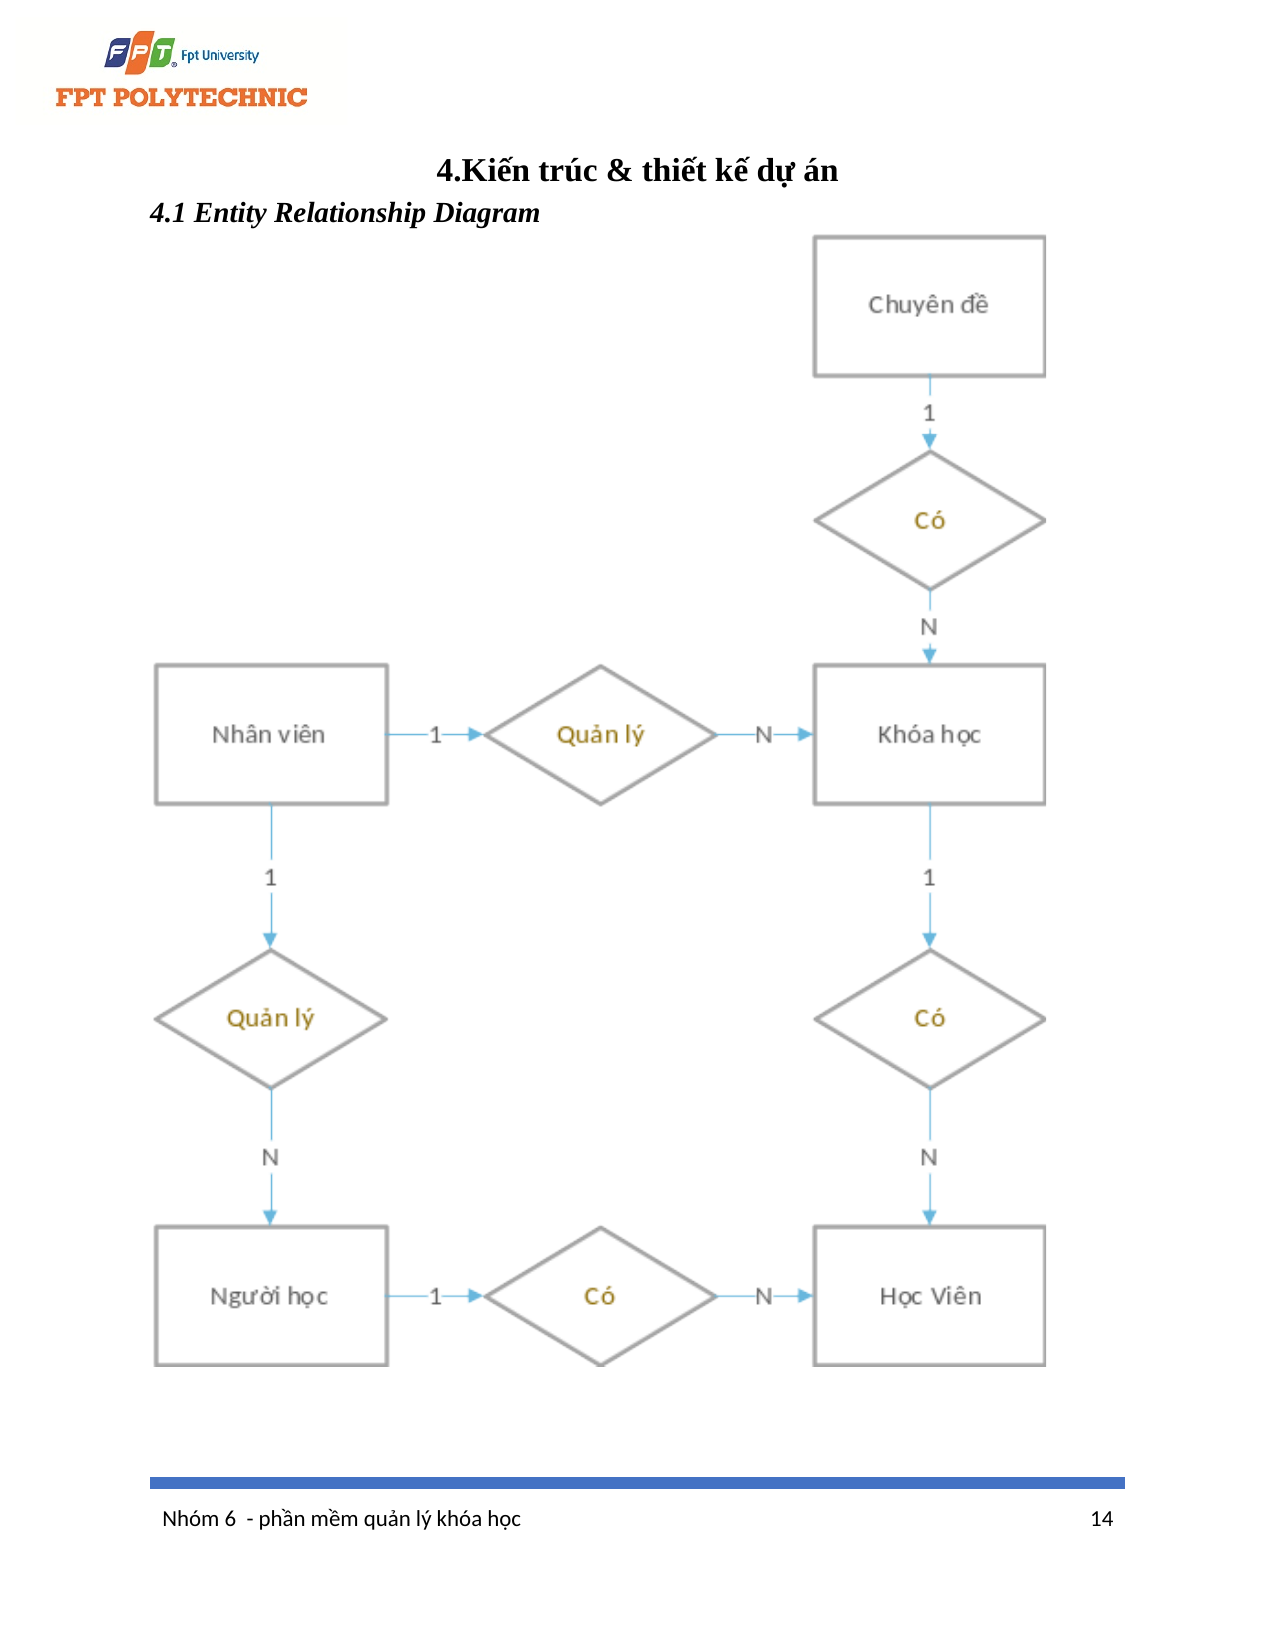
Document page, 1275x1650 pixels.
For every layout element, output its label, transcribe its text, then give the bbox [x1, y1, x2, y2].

picture [15, 17, 348, 125]
subtitle 4.Kiến trúc & thiết kế dự án [150, 150, 1125, 188]
subtitle 4.1 Entity Relationship Diagram [150, 196, 1125, 229]
